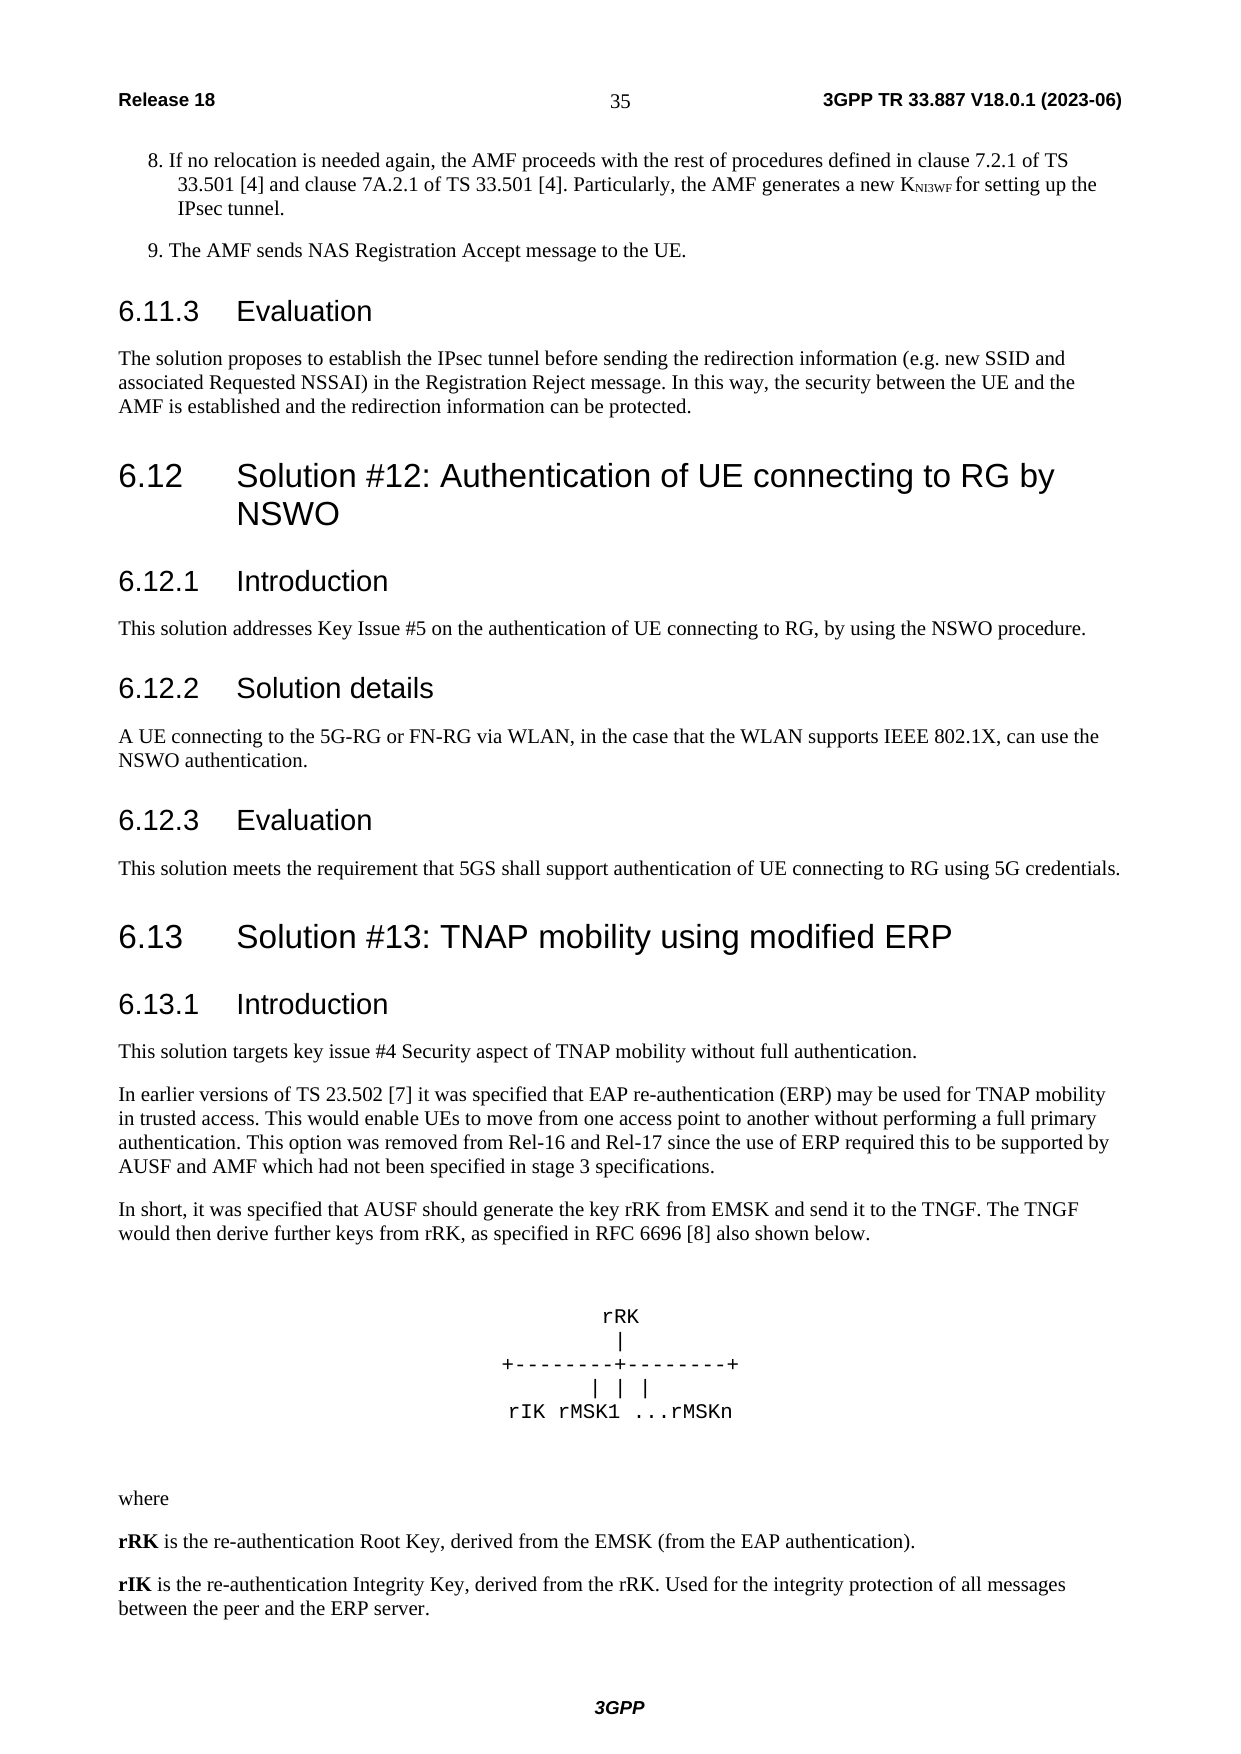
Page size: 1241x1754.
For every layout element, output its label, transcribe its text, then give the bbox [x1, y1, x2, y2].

text rIK is the re-authentication Integrity Key, derived from the rRK. Used for the integrity protection of all messages between the peer and the ERP server. [118, 1572, 1122, 1620]
text | [118, 1330, 1122, 1354]
text 8. If no relocation is needed again, the AMF proceeds with the rest of procedures defined in clause 7.2.1 of TS 33.501 [4] and clause 7A.2.1 of TS 33.501 [4]. Particularly, the AMF generates a new KNI3WF for setting up the IPsec tunnel. [148, 147, 1122, 220]
text A UE connecting to the 5G-RG or FN-RG via WLAN, in the case that the WLAN supports IEEE 802.1X, can use the NSWO authentication. [118, 724, 1122, 772]
subtitle 6.12.3 Evaluation [118, 803, 1122, 837]
text rRK is the re-authentication Root Key, derived from the EMSK (from the EAP authentication). [118, 1529, 1122, 1553]
text In short, it was specified that AUSF should generate the key rRK from EMSK and send it to the TNGF. The TNGF would then derive further keys from rRK, as specified in RFC 6696 [8] also shown below. [118, 1197, 1122, 1245]
text +--------+--------+ [118, 1354, 1122, 1377]
text rIK rMSK1 ...rMSKn [118, 1401, 1122, 1425]
subtitle 6.12.1 Introduction [118, 564, 1122, 597]
subtitle 6.13 Solution #13: TNAP mobility using modified ERP [118, 917, 1122, 955]
text rRK [118, 1306, 1122, 1330]
text This solution addresses Key Issue #5 on the authentication of UE connecting to RG, by using the NSWO procedure. [118, 616, 1122, 640]
text The solution proposes to establish the IPsec tunnel before sending the redirection information (e.g. new SSID and associated Requested NSSAI) in the Registration Reject message. In this way, the security between the UE and the AMF is established and the redirection information can be protected. [118, 346, 1122, 418]
text where [118, 1486, 1122, 1510]
subtitle 6.12 Solution #12: Authentication of UE connecting to RG by NSWO [118, 456, 1122, 533]
text In earlier versions of TS 23.502 [7] it was specified that EAP re-authentication (ERP) may be used for TNAP mobility in trusted access. This would enable UEs to move from one access point to another without performing a full primary authentication. This option was removed from Rel-16 and Rel-17 since the use of ERP required this to be supported by AUSF and AMF which had not been specified in stage 3 specifications. [118, 1082, 1122, 1178]
subtitle 6.11.3 Evaluation [118, 294, 1122, 327]
text 9. The AMF sends NAS Registration Accept message to the UE. [148, 238, 1122, 262]
text | | | [118, 1377, 1122, 1401]
subtitle 6.13.1 Introduction [118, 987, 1122, 1020]
text This solution meets the requirement that 5GS shall support authentication of UE connecting to RG using 5G credentials. [118, 855, 1122, 879]
text This solution targets key issue #4 Security aspect of TNAP mobility without full authentication. [118, 1039, 1122, 1063]
subtitle 6.12.2 Solution details [118, 671, 1122, 705]
